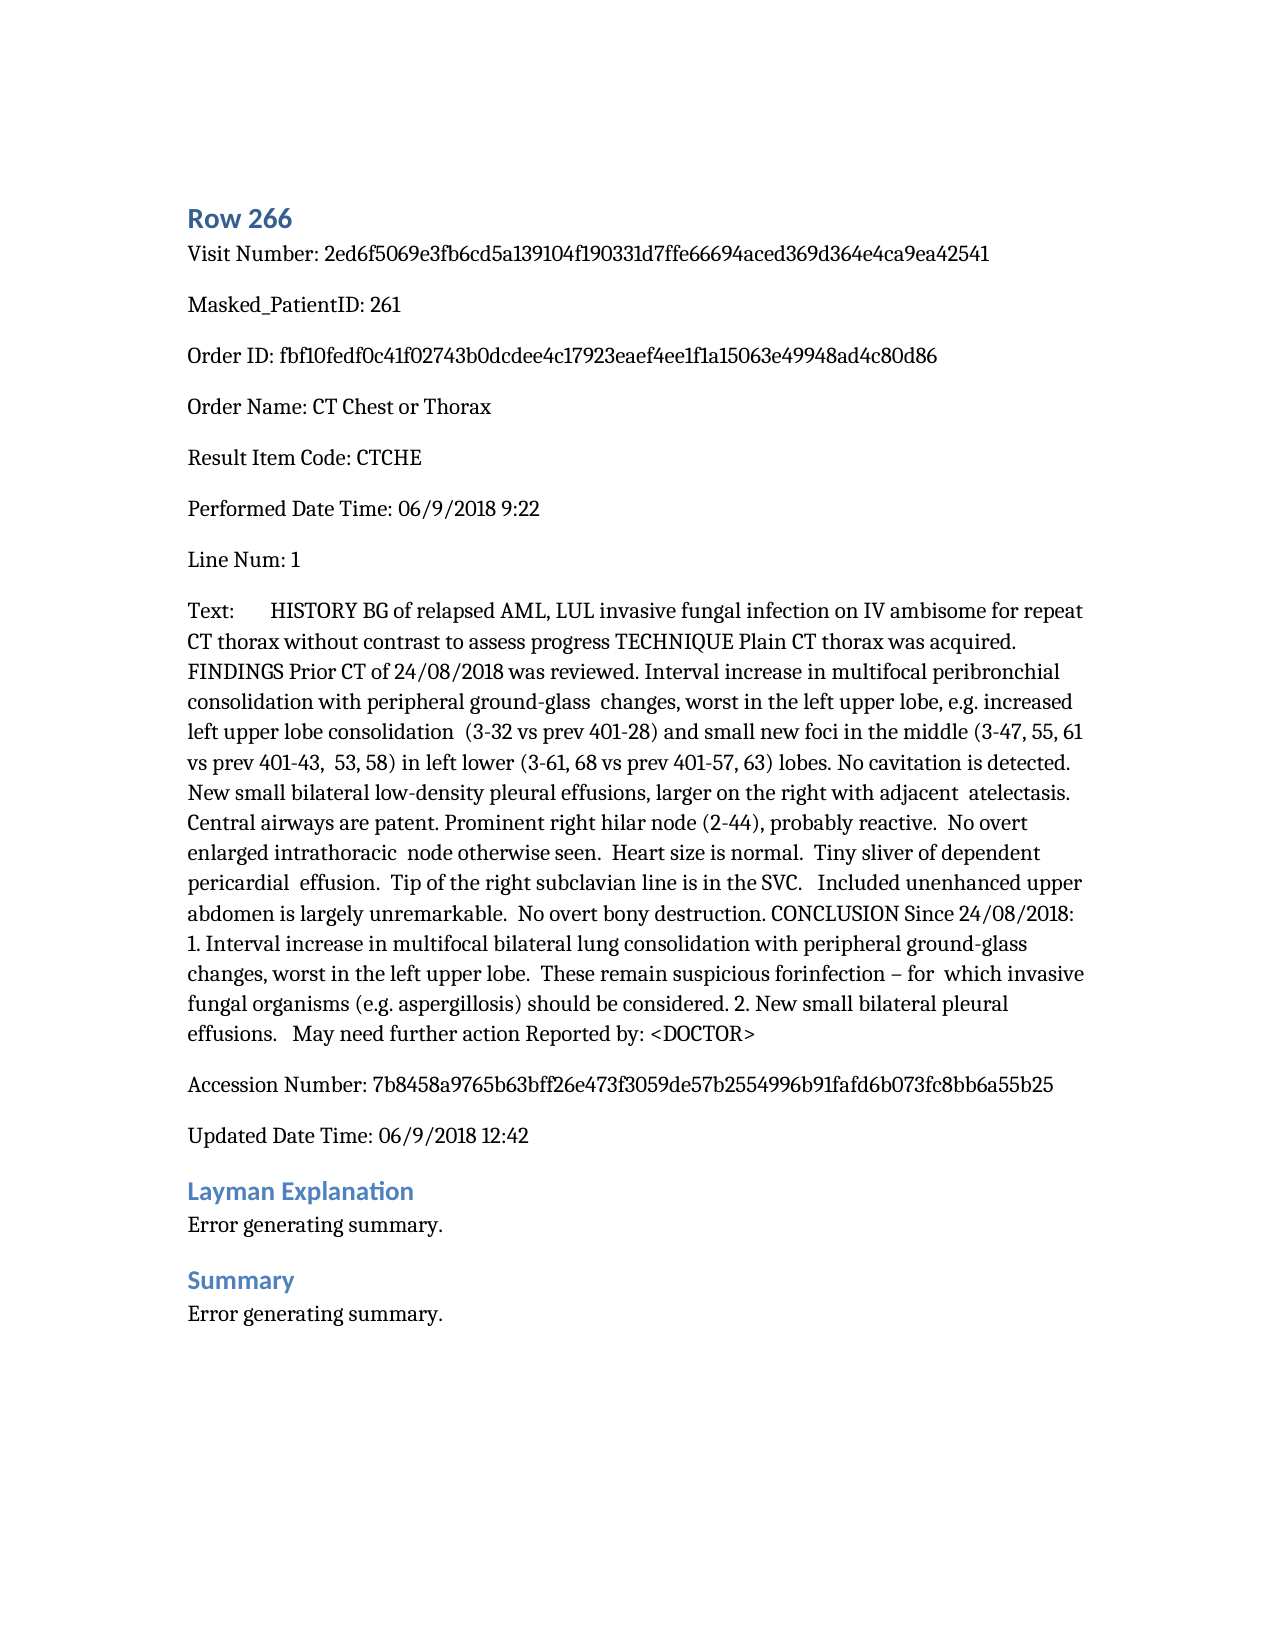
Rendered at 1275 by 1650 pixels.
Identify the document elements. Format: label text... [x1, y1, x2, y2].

text Line Num: 1 [187, 547, 1087, 573]
text Masked_PatientID: 261 [187, 292, 1087, 318]
text Text: HISTORY BG of relapsed AML, LUL invasive fungal infection on IV ambisome for repeat CT thorax without contrast to assess progress TECHNIQUE Plain CT thorax was acquired. FINDINGS Prior CT of 24/08/2018 was reviewed. Interval increase in multifocal peribronchial consolidation with peripheral ground-glass changes, worst in the left upper lobe, e.g. increased left upper lobe consolidation (3-32 vs prev 401-28) and small new foci in the middle (3-47, 55, 61 vs prev 401-43, 53, 58) in left lower (3-61, 68 vs prev 401-57, 63) lobes. No cavitation is detected. New small bilateral low-density pleural effusions, larger on the right with adjacent atelectasis. Central airways are patent. Prominent right hilar node (2-44), probably reactive. No overt enlarged intrathoracic node otherwise seen. Heart size is normal. Tiny sliver of dependent pericardial effusion. Tip of the right subclavian line is in the SVC. Included unenhanced upper abdomen is largely unremarkable. No overt bony destruction. CONCLUSION Since 24/08/2018: 1. Interval increase in multifocal bilateral lung consolidation with peripheral ground-glass changes, worst in the left upper lobe. These remain suspicious forinfection – for which invasive fungal organisms (e.g. aspergillosis) should be considered. 2. New small bilateral pleural effusions. May need further action Reported by: <DOCTOR> [187, 598, 1087, 1047]
text Error generating summary. [187, 1301, 1087, 1327]
text Accession Number: 7b8458a9765b63bff26e473f3059de57b2554996b91fafd6b073fc8bb6a55b25 [187, 1072, 1087, 1098]
subtitle Summary [187, 1263, 1087, 1296]
subtitle Row 266 [187, 200, 1087, 236]
text Visit Number: 2ed6f5069e3fb6cd5a139104f190331d7ffe66694aced369d364e4ca9ea42541 [187, 241, 1087, 267]
text Updated Date Time: 06/9/2018 12:42 [187, 1123, 1087, 1149]
text Performed Date Time: 06/9/2018 9:22 [187, 496, 1087, 522]
text Order ID: fbf10fedf0c41f02743b0dcdee4c17923eaef4ee1f1a15063e49948ad4c80d86 [187, 343, 1087, 369]
text Order Name: CT Chest or Thorax [187, 394, 1087, 420]
subtitle Layman Explanation [187, 1174, 1087, 1207]
text Error generating summary. [187, 1212, 1087, 1238]
text Result Item Code: CTCHE [187, 445, 1087, 471]
